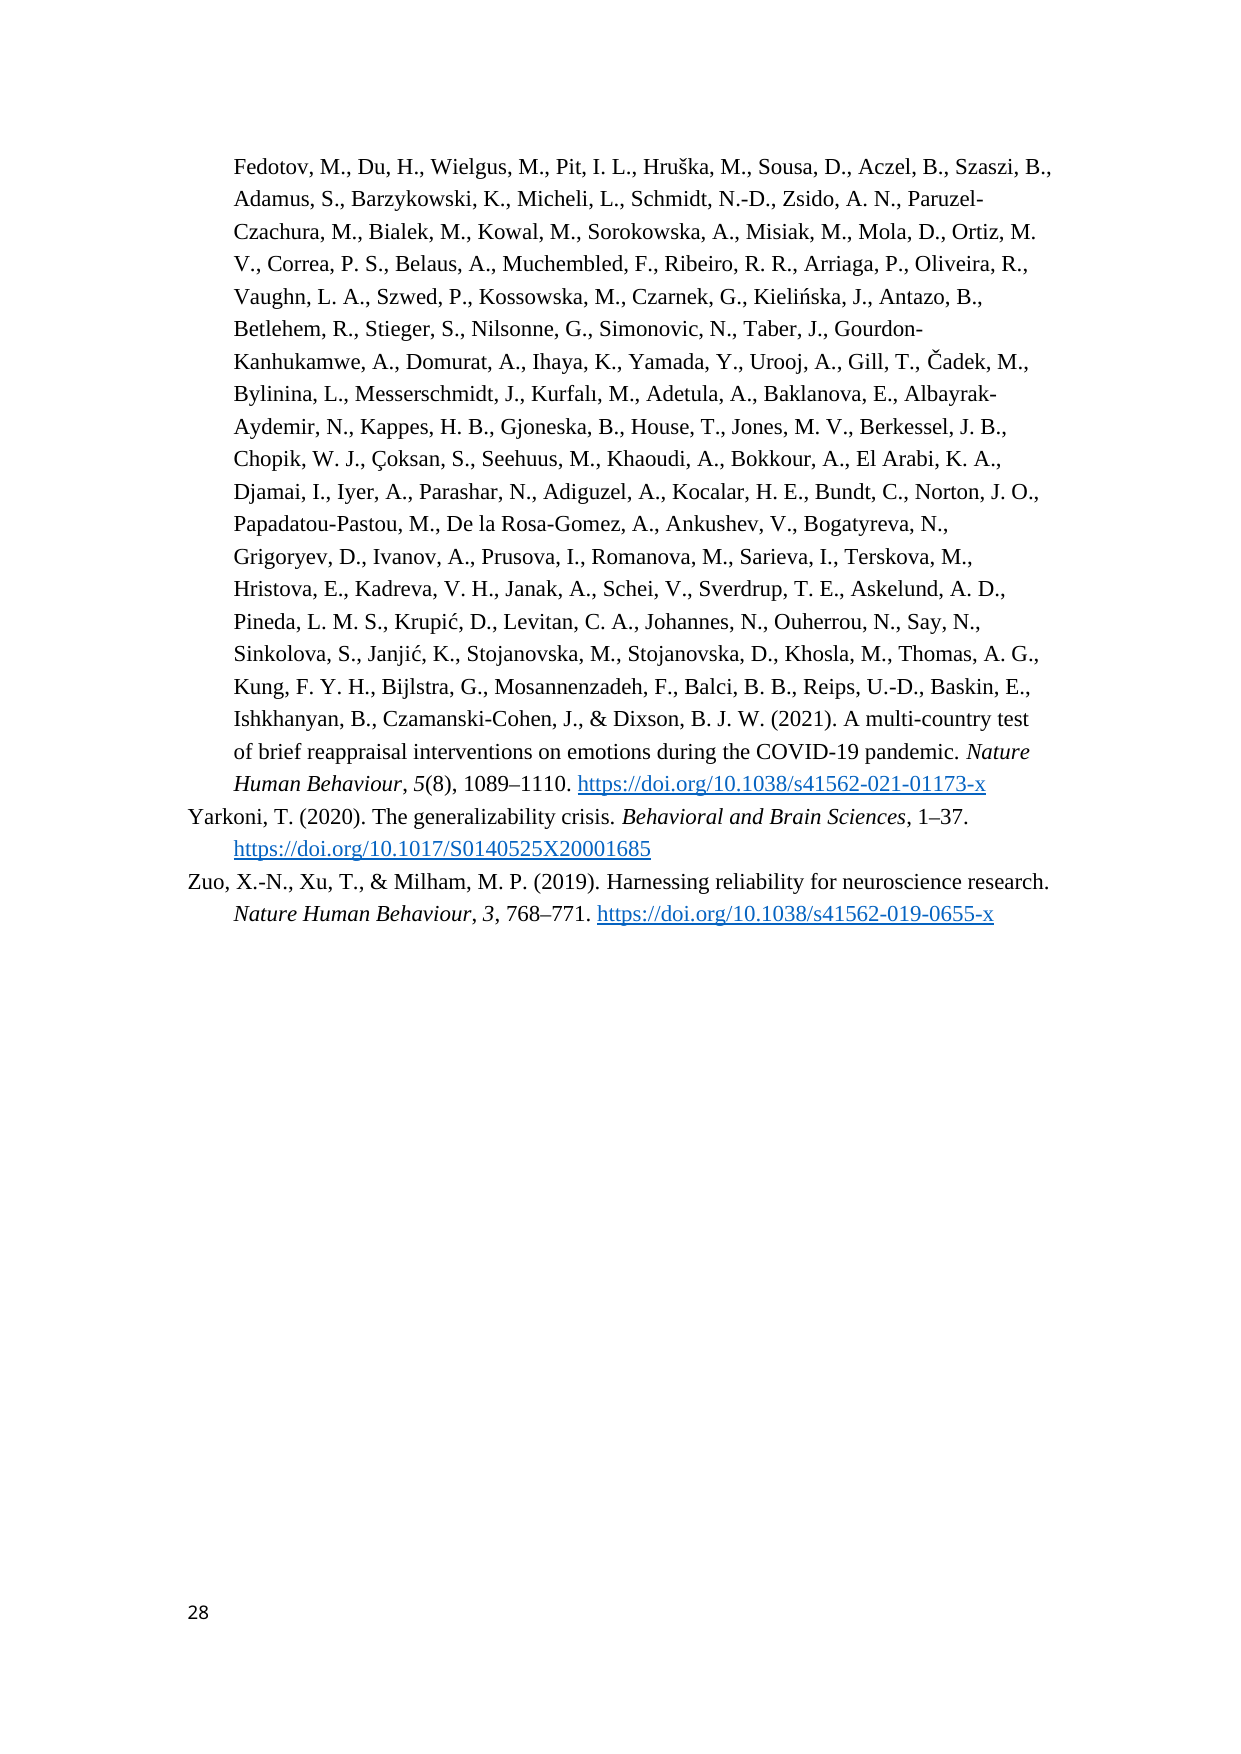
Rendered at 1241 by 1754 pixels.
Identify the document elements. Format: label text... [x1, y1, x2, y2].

text Yarkoni, T. (2020). The generalizability crisis. Behavioral and Brain Sciences, 1–37. https://doi.org/10.1017/S0140525X20001685 [187, 800, 1053, 865]
text Zuo, X.-N., Xu, T., & Milham, M. P. (2019). Harnessing reliability for neuroscience research. Nature Human Behaviour, 3, 768–771. https://doi.org/10.1038/s41562-019-0655-x [187, 865, 1053, 930]
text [187, 150, 1053, 800]
